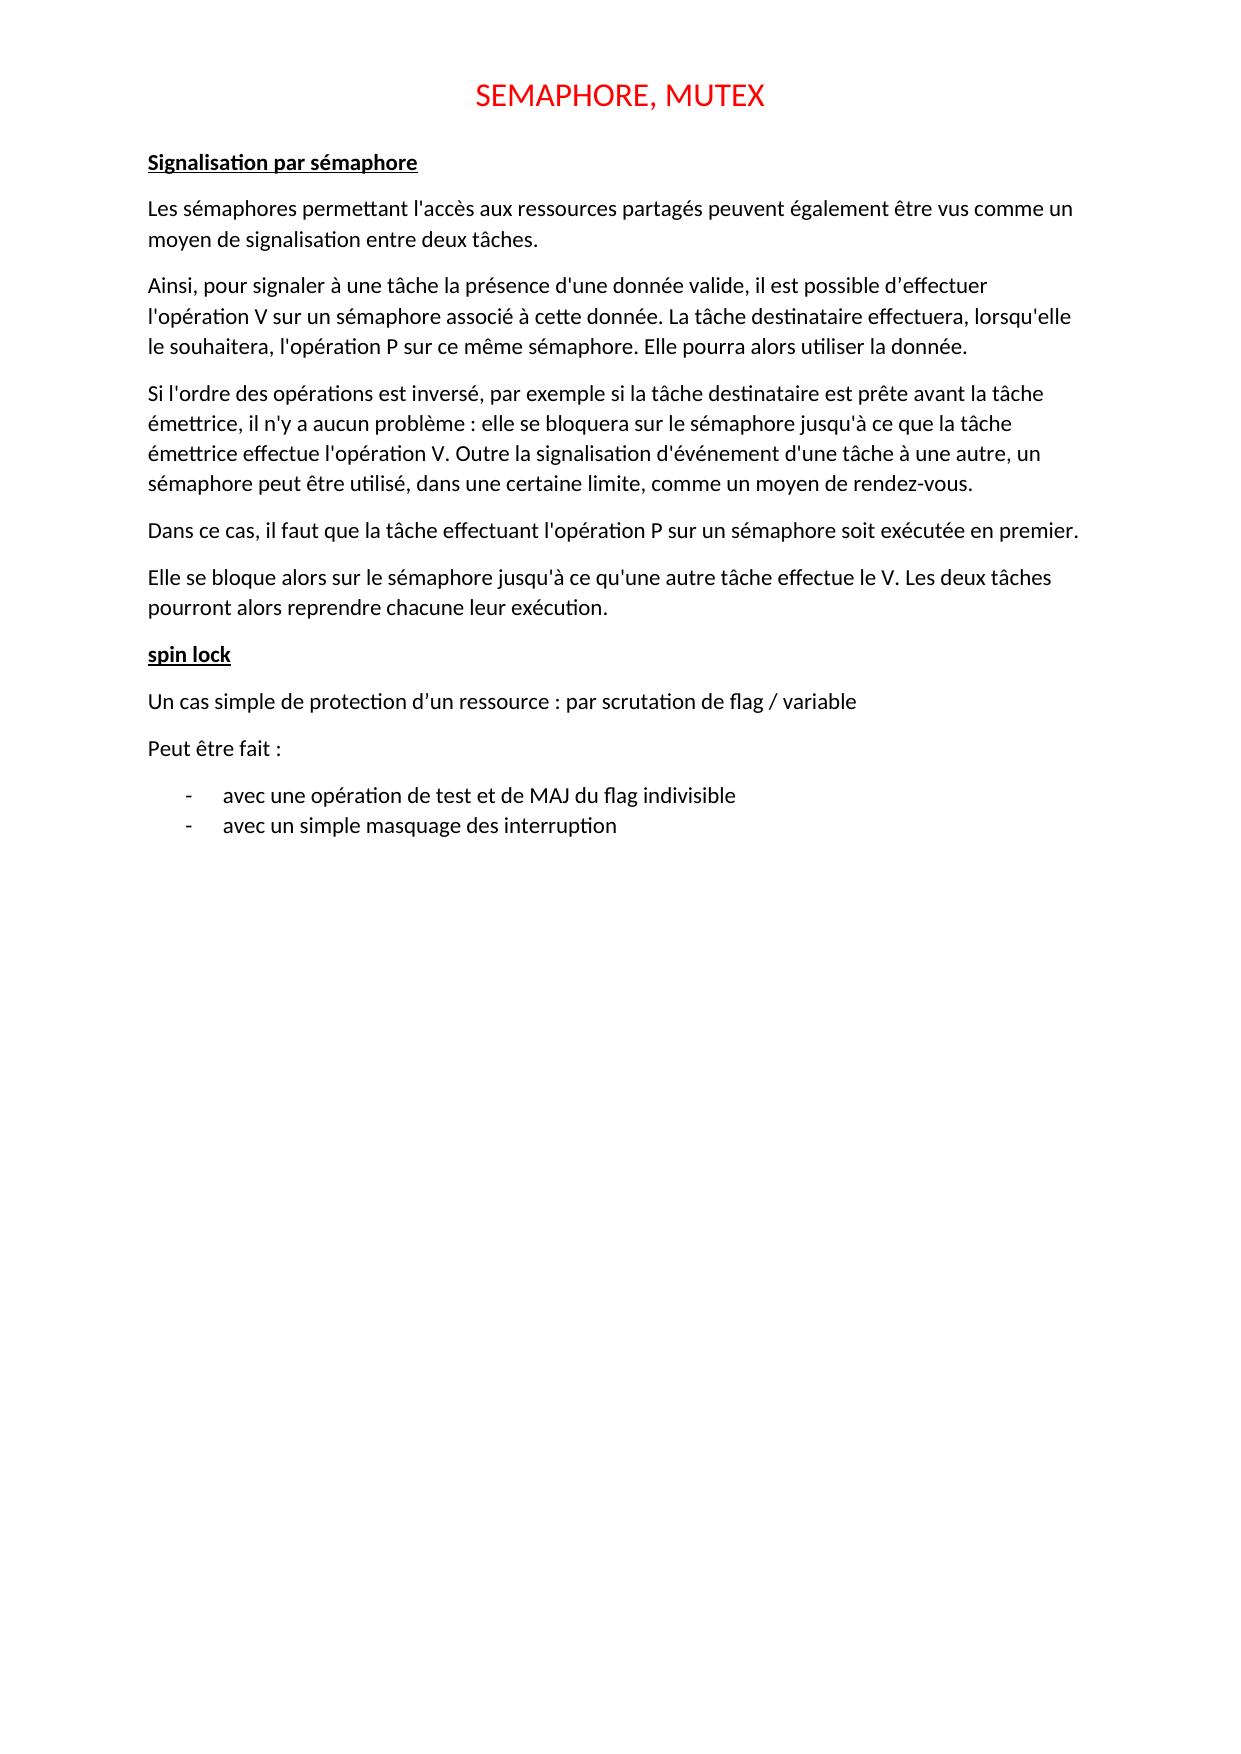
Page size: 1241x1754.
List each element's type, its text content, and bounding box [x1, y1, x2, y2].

list avec une opération de test et de MAJ du flag indivisible [185, 781, 1093, 809]
text Ainsi, pour signaler à une tâche la présence d'une donnée valide, il est possible d’effectuer l'opération V sur un sémaphore associé à cette donnée. La tâche destinataire effectuera, lorsqu'elle le souhaitera, l'opération P sur ce même sémaphore. Elle pourra alors utiliser la donnée. [148, 272, 1093, 360]
text Les sémaphores permettant l'accès aux ressources partagés peuvent également être vus comme un moyen de signalisation entre deux tâches. [148, 194, 1093, 253]
text Dans ce cas, il faut que la tâche effectuant l'opération P sur un sémaphore soit exécutée en premier. [148, 516, 1093, 544]
text Elle se bloque alors sur le sémaphore jusqu'à ce qu'une autre tâche effectue le V. Les deux tâches pourront alors reprendre chacune leur exécution. [148, 563, 1093, 621]
text Si l'ordre des opérations est inversé, par exemple si la tâche destinataire est prête avant la tâche émettrice, il n'y a aucun problème : elle se bloquera sur le sémaphore jusqu'à ce que la tâche émettrice effectue l'opération V. Outre la signalisation d'événement d'une tâche à une autre, un sémaphore peut être utilisé, dans une certaine limite, comme un moyen de rendez-vous. [148, 379, 1093, 497]
text Signalisation par sémaphore [148, 148, 1093, 176]
list avec un simple masquage des interruption [185, 811, 1093, 839]
text spin lock [148, 640, 1093, 668]
text Peut être fait : [148, 734, 1093, 762]
text Un cas simple de protection d’un ressource : par scrutation de flag / variable [148, 687, 1093, 715]
